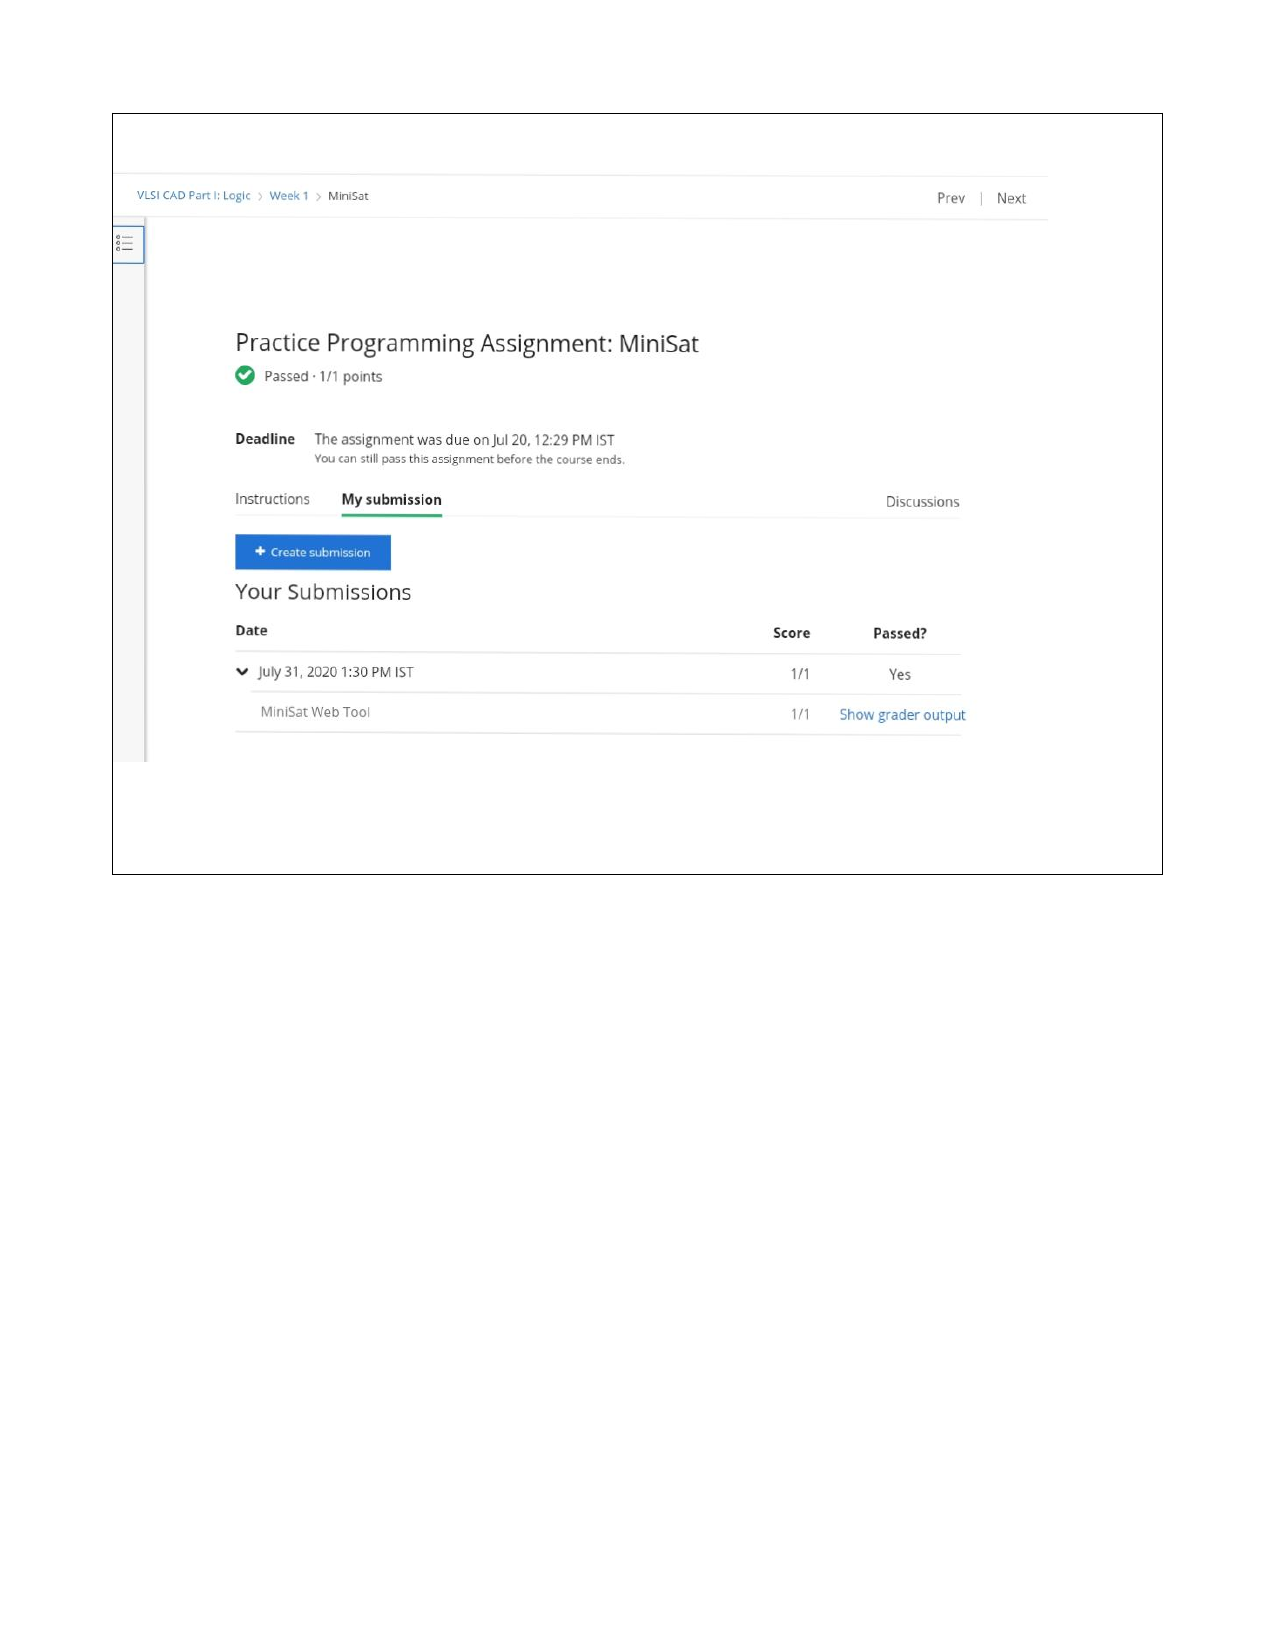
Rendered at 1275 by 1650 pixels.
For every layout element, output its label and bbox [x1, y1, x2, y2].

table_header [113, 114, 1162, 874]
picture [113, 170, 1049, 762]
